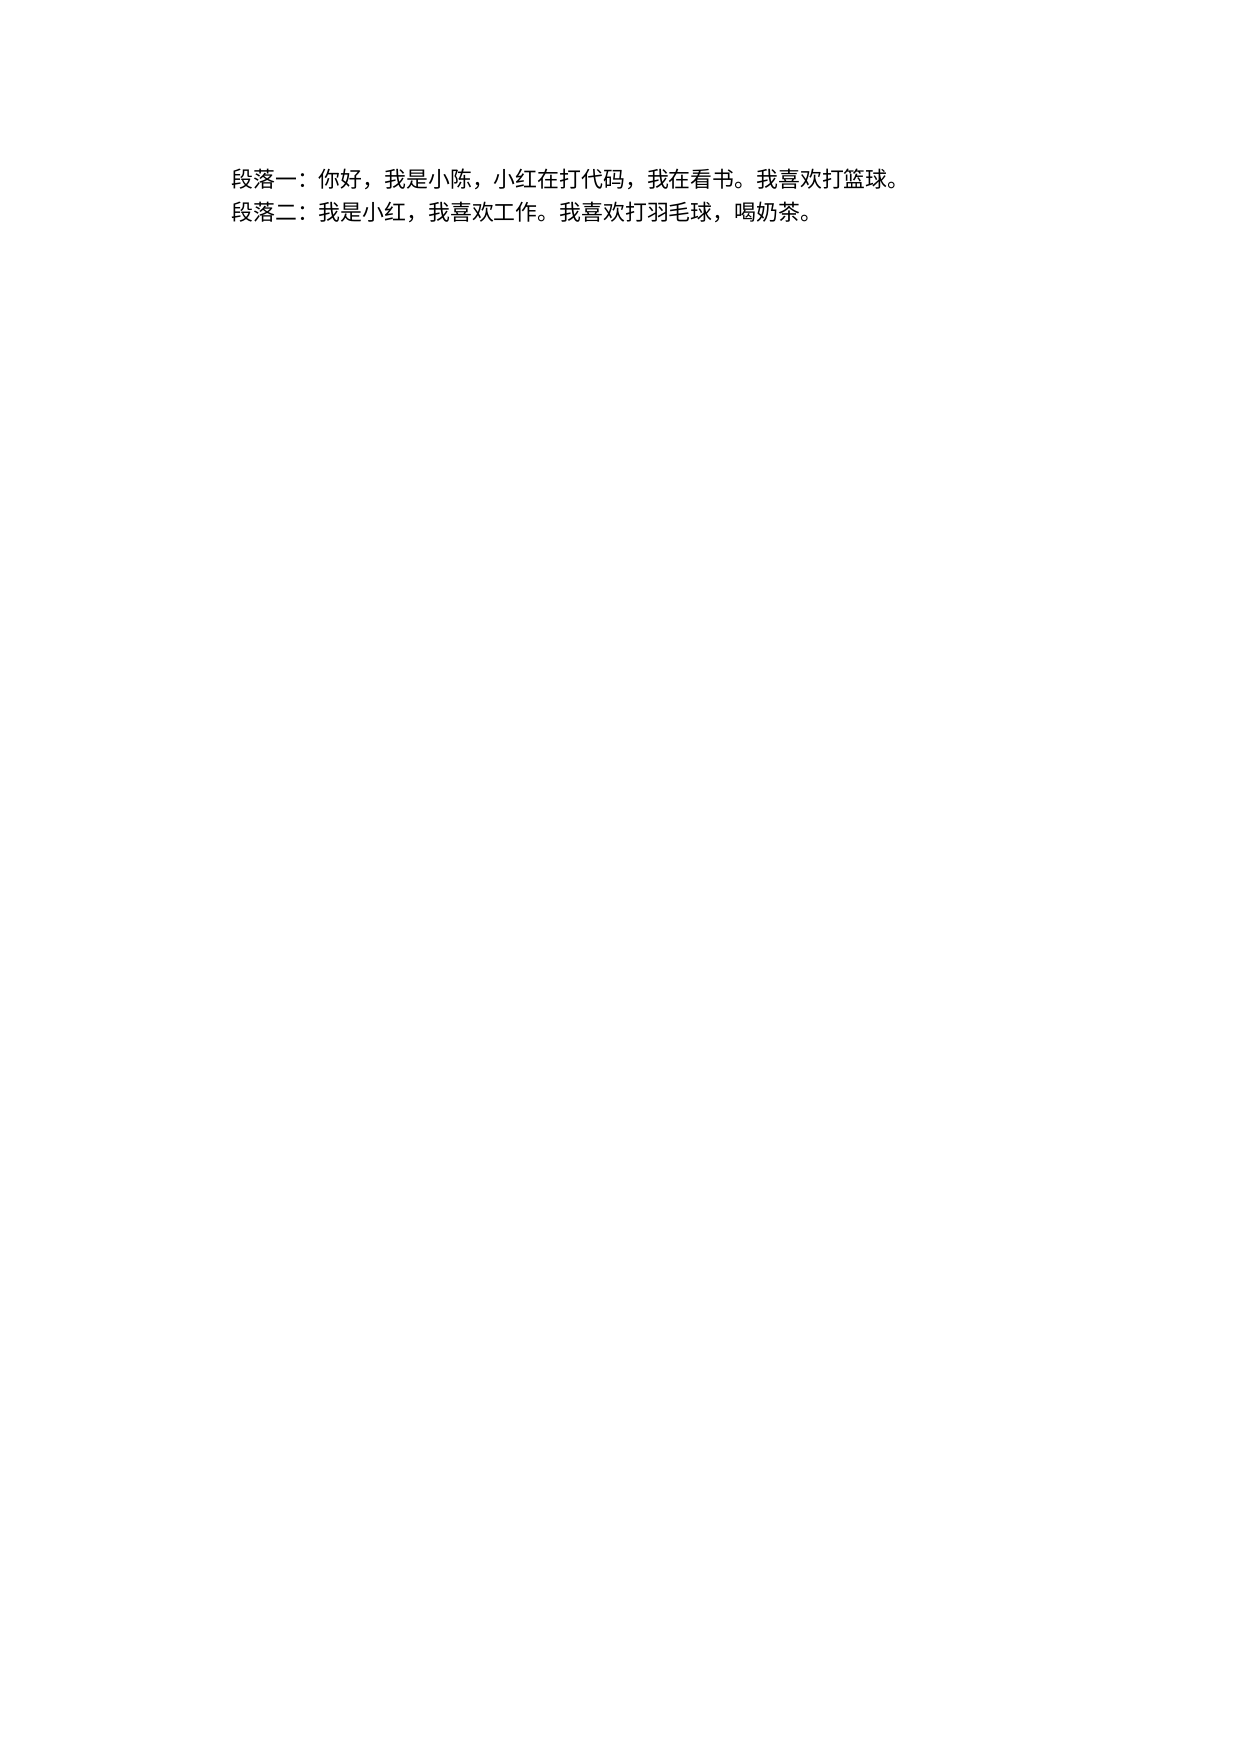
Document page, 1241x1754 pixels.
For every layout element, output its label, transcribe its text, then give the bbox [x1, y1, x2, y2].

text 段落一：你好，我是小陈，小红在打代码，我在看书。我喜欢打篮球。 [187, 162, 1053, 194]
text 段落二：我是小红，我喜欢工作。我喜欢打羽毛球，喝奶茶。 [187, 194, 1053, 227]
